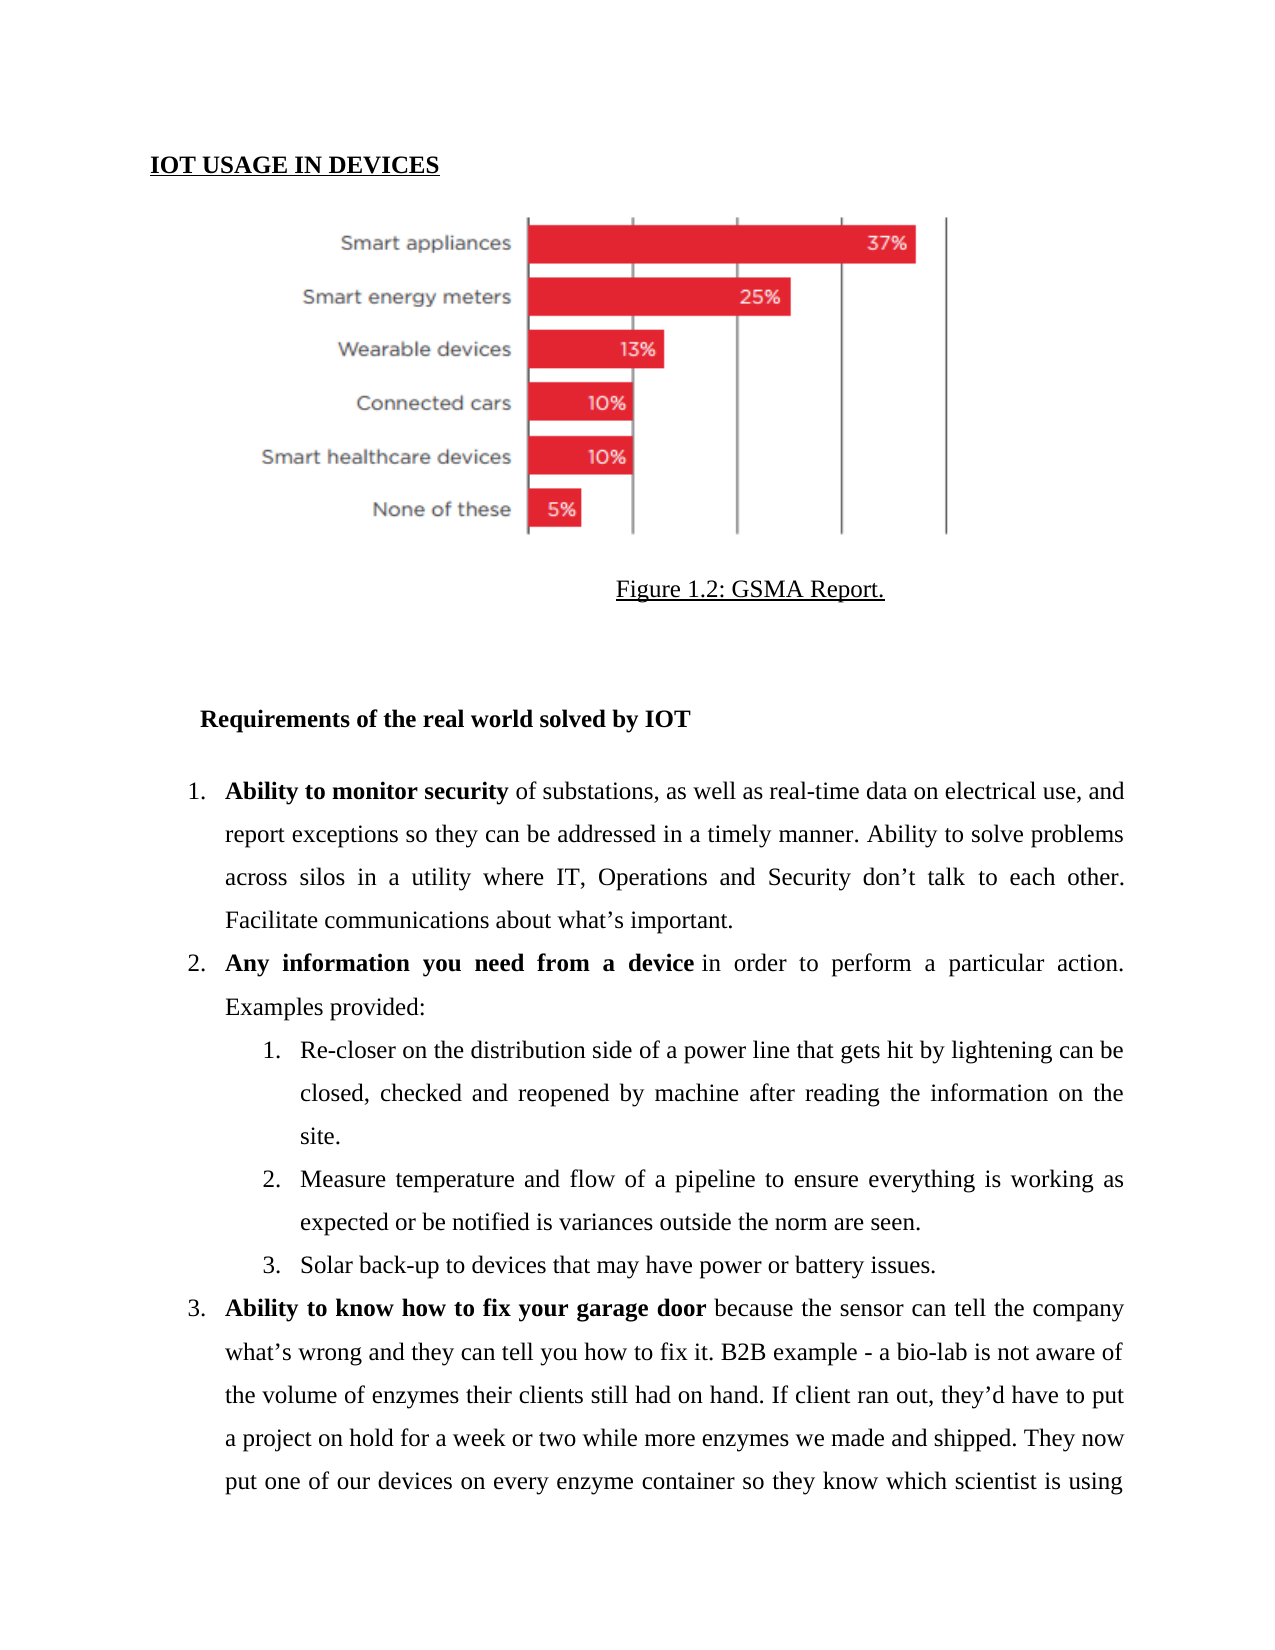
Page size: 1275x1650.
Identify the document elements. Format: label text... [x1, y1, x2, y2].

picture [150, 193, 1085, 561]
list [187, 1293, 1125, 1495]
list Solar back-up to devices that may have power or battery issues. [262, 1250, 1125, 1279]
list Re-closer on the distribution side of a power line that gets hit by lightening can be closed, checked and reopened by machine after reading the information on the site. [262, 1035, 1125, 1150]
text Figure 1.2: GSMA Report. [300, 574, 1125, 603]
text Requirements of the real world solved by IOT [200, 704, 1075, 732]
list Measure temperature and flow of a pipeline to ensure everything is working as expected or be notified is variances outside the norm are seen. [262, 1164, 1125, 1236]
text IOT USAGE IN DEVICES [150, 150, 1125, 179]
list Any information you need from a device in order to perform a particular action. Examples provided: [187, 948, 1125, 1020]
list Ability to monitor security of substations, as well as real-time data on electrical use, and report exceptions so they can be addressed in a timely manner. Ability to solve problems across silos in a utility where IT, Operations and Security don’t talk to each other. Facilitate communications about what’s important. [187, 776, 1125, 934]
